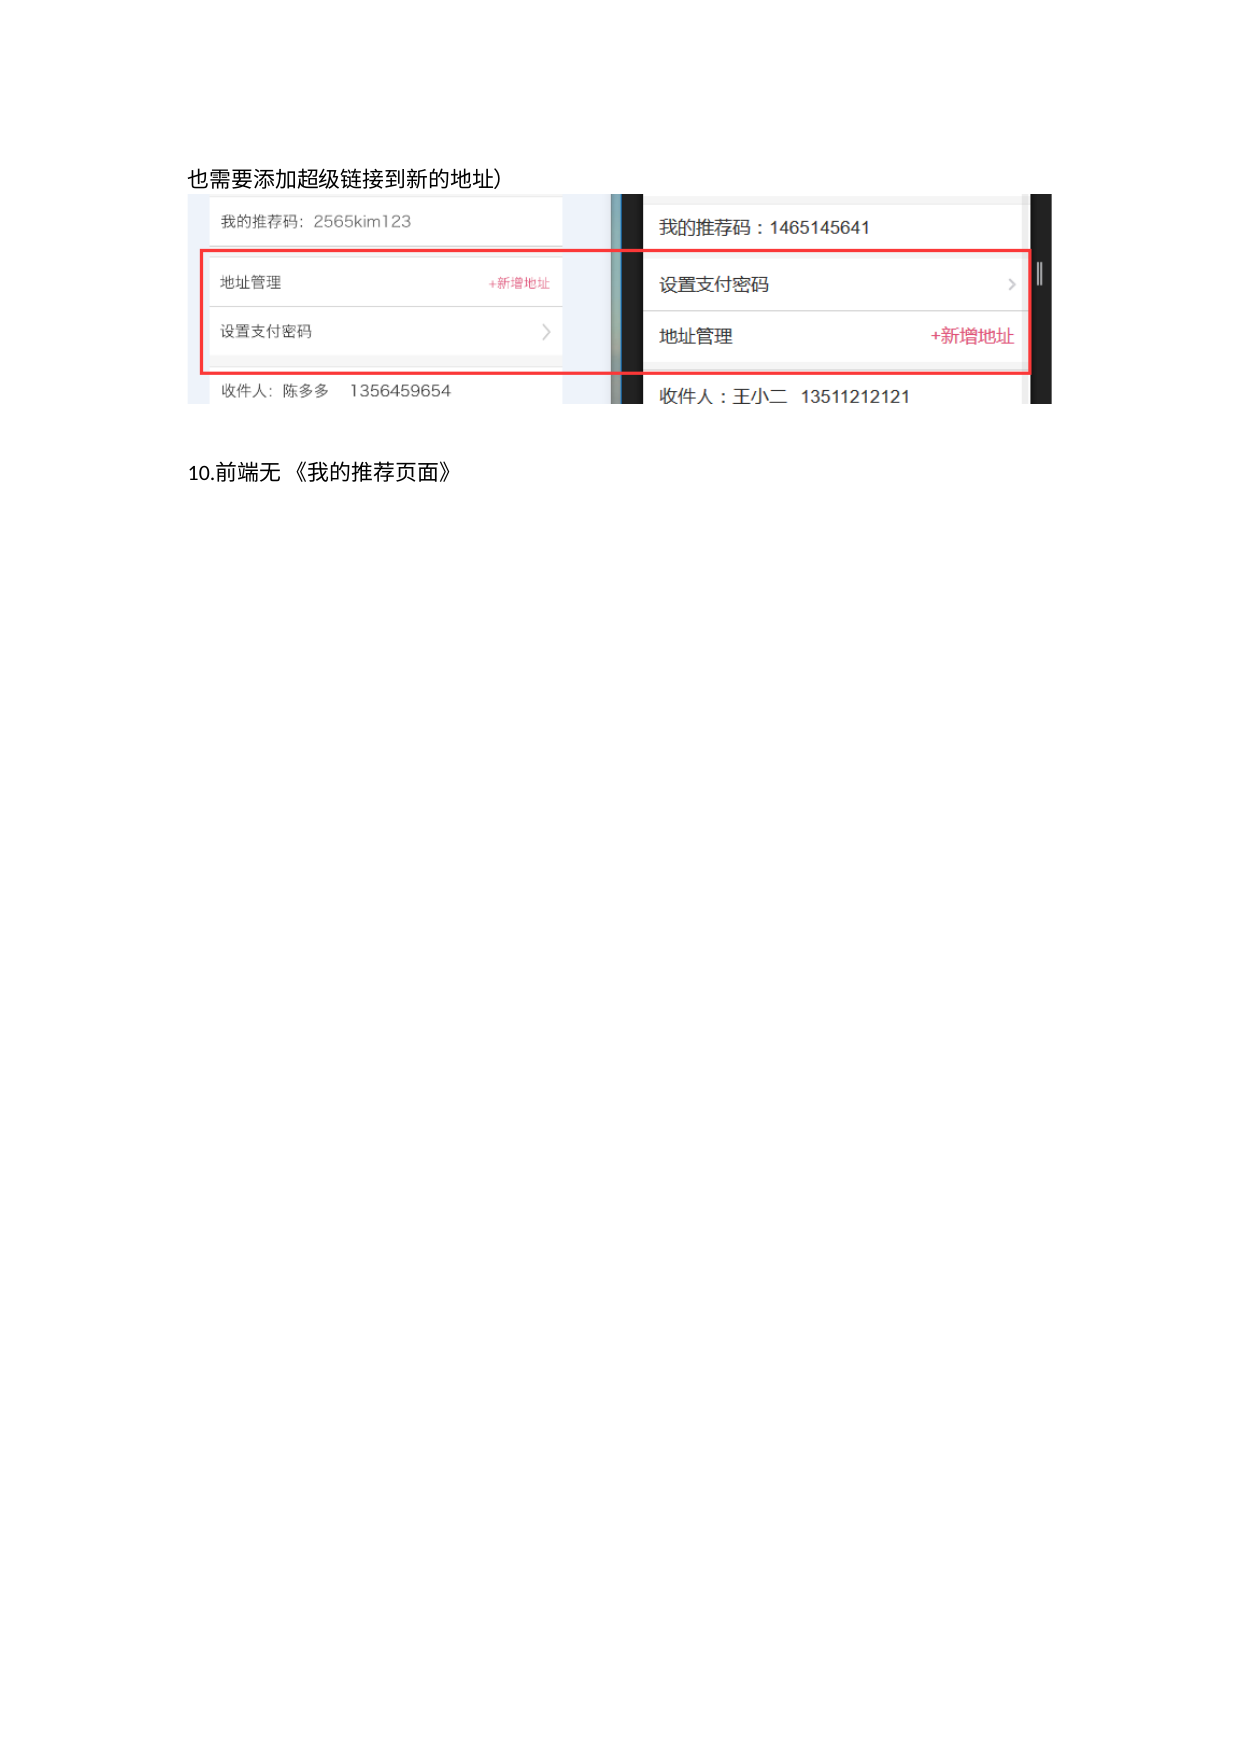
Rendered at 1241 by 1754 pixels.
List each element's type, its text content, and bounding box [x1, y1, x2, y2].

picture [187, 194, 1052, 404]
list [187, 162, 1053, 454]
list 前端无 《我的推荐页面》 [187, 454, 1053, 487]
